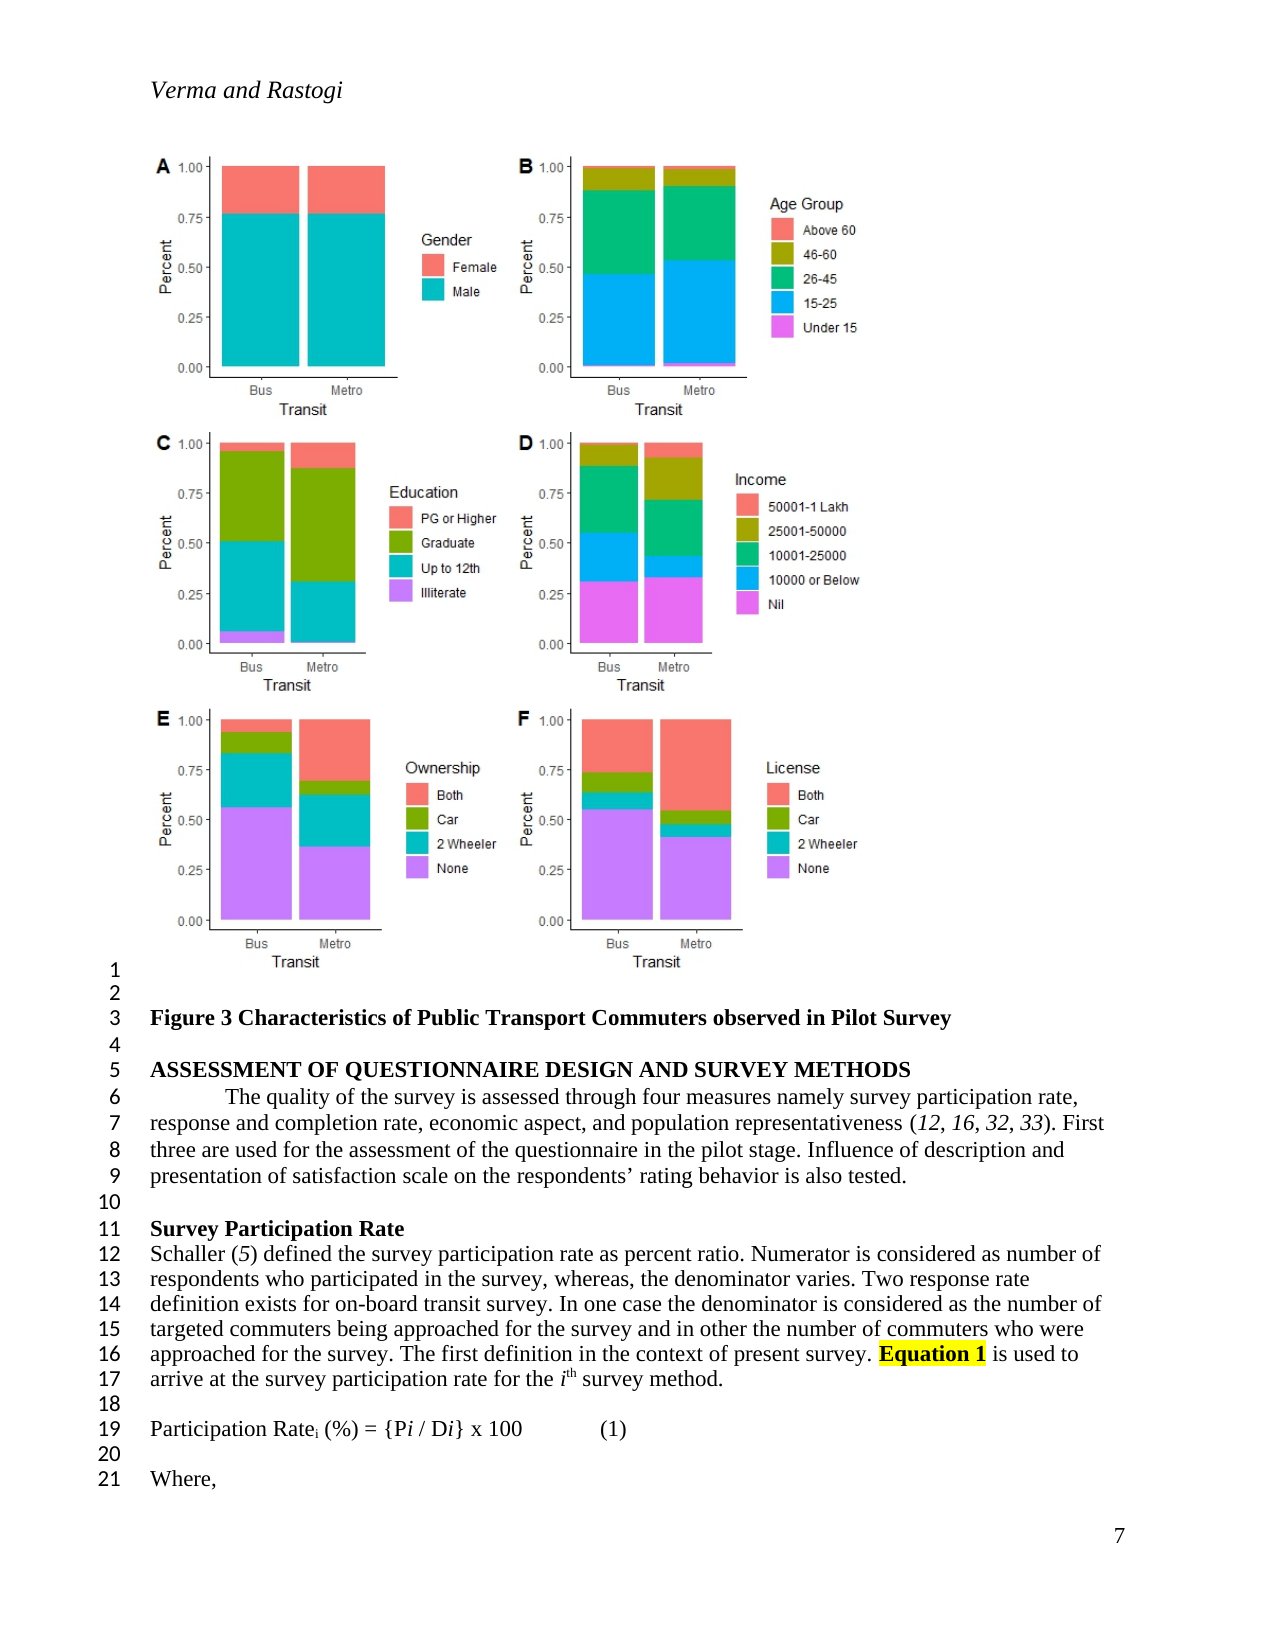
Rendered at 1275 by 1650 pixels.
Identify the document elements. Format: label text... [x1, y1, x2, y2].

text The quality of the survey is assessed through four measures namely survey participation rate, response and completion rate, economic aspect, and population representativeness . First three are used for the assessment of the questionnaire in the pilot stage. Influence of description and presentation of satisfaction scale on the respondents’ rating behavior is also tested. [150, 1083, 1125, 1188]
text Figure 3 Characteristics of Public Transport Commuters observed in Pilot Survey [150, 1004, 1125, 1030]
text Schaller defined the survey participation rate as percent ratio. Numerator is considered as number of respondents who participated in the survey, whereas, the denominator varies. Two response rate definition exists for on-board transit survey. In one case the denominator is considered as the number of targeted commuters being approached for the survey and in other the number of commuters who were approached for the survey. The first definition in the context of present survey. Equation 1 is used to arrive at the survey participation rate for the ith survey method. [150, 1241, 1125, 1391]
text ASSESSMENT OF QUESTIONNAIRE DESIGN AND SURVEY METHODS [150, 1057, 1125, 1083]
text Participation Ratei (%) = {Pi / Di} x 100 (1) [150, 1416, 1125, 1441]
picture [150, 150, 872, 978]
text Where, [150, 1466, 1125, 1491]
text Survey Participation Rate [150, 1215, 1125, 1241]
